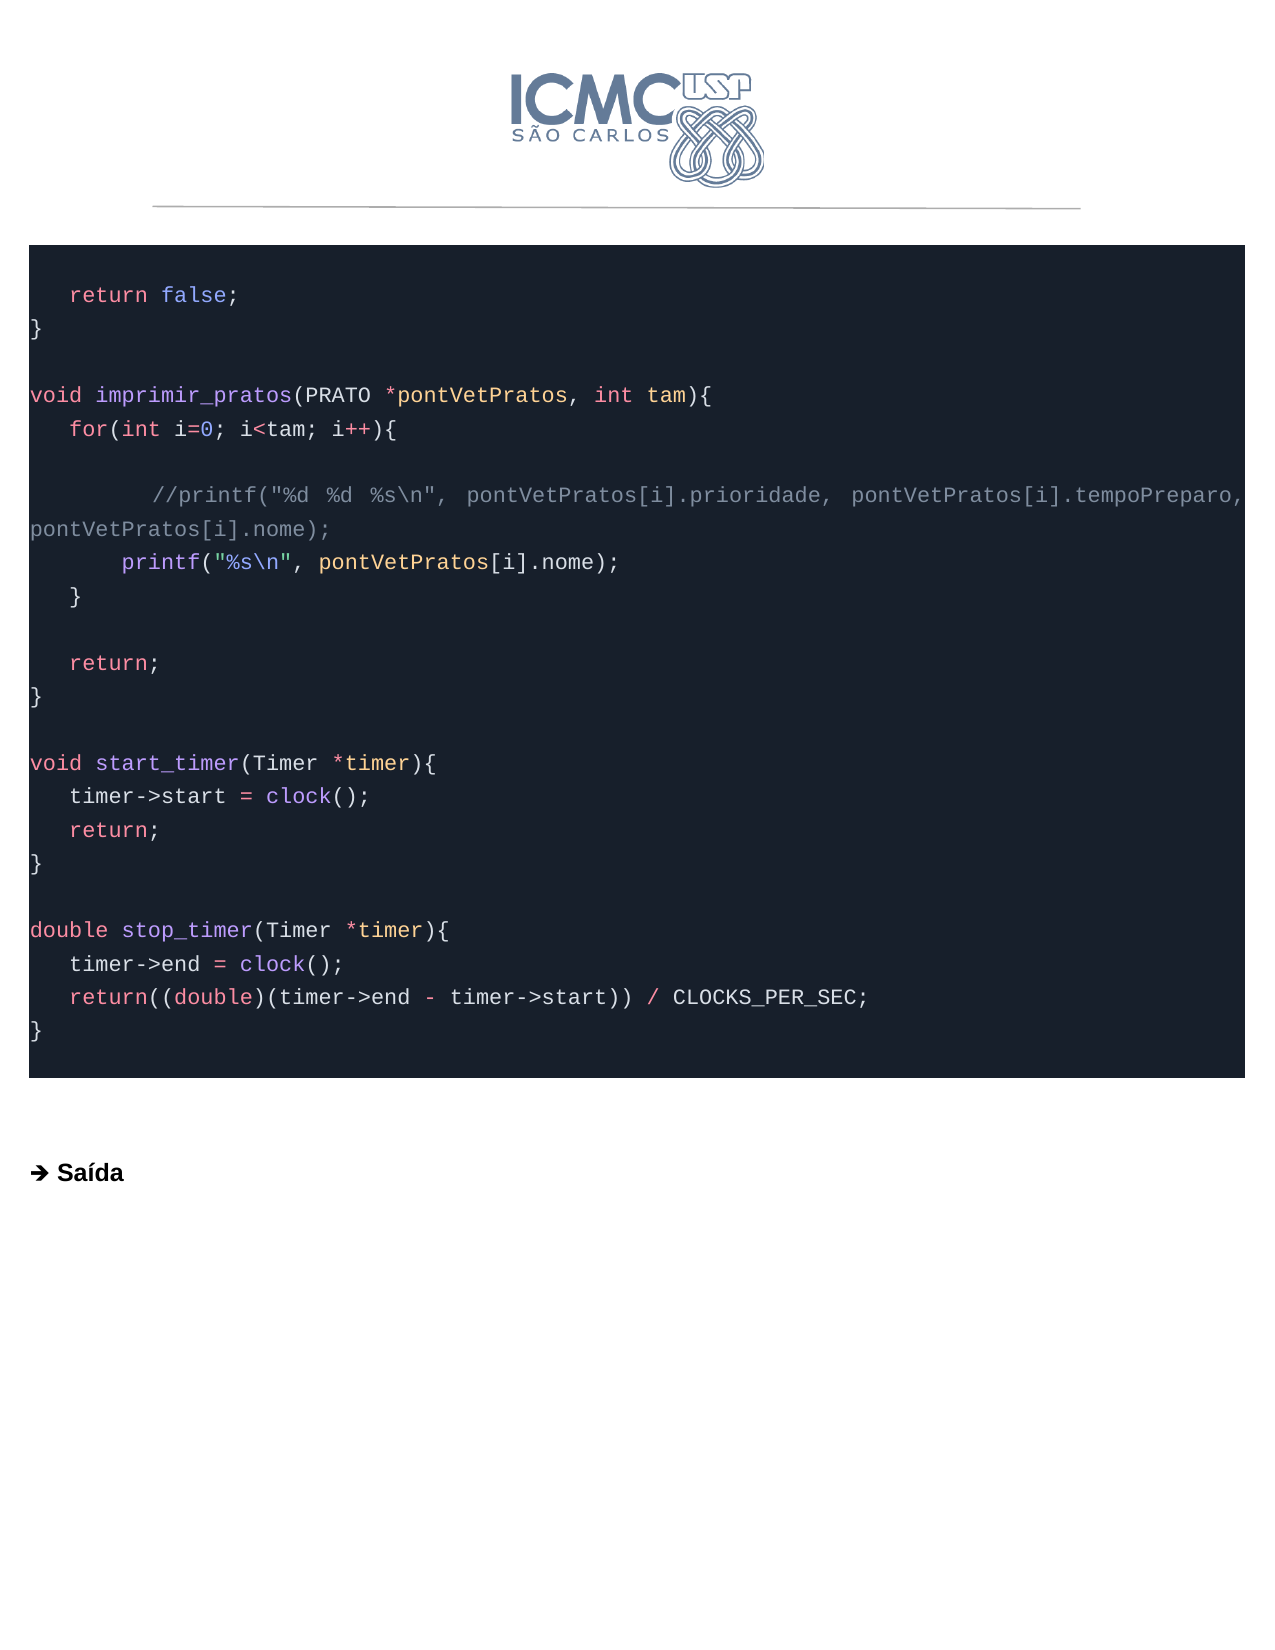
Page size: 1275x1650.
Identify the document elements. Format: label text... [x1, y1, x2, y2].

text void start_timer(Timer *timer){ [29, 752, 1245, 777]
text return false; [29, 284, 1245, 309]
text printf("%s\n", pontVetPratos[i].nome); [29, 551, 1245, 576]
text void imprimir_pratos(PRATO *pontVetPratos, int tam){ [29, 384, 1245, 409]
text return; [29, 652, 1245, 677]
picture [511, 73, 764, 188]
text 🡺 Saída [29, 1144, 1245, 1195]
text } [29, 585, 1245, 610]
text timer->end = clock(); [29, 953, 1245, 977]
text //printf("%d %d %s\n", pontVetPratos[i].prioridade, pontVetPratos[i].tempoPreparo, pontVetPratos[i].nome); [29, 484, 1245, 543]
text return((double)(timer->end - timer->start)) / CLOCKS_PER_SEC; [29, 986, 1245, 1011]
text } [29, 685, 1245, 710]
text return; [29, 819, 1245, 844]
text for(int i=0; i<tam; i++){ [29, 418, 1245, 442]
text } [29, 317, 1245, 342]
text double stop_timer(Timer *timer){ [29, 919, 1245, 944]
text timer->start = clock(); [29, 786, 1245, 810]
text } [29, 1019, 1245, 1044]
text } [29, 852, 1245, 877]
